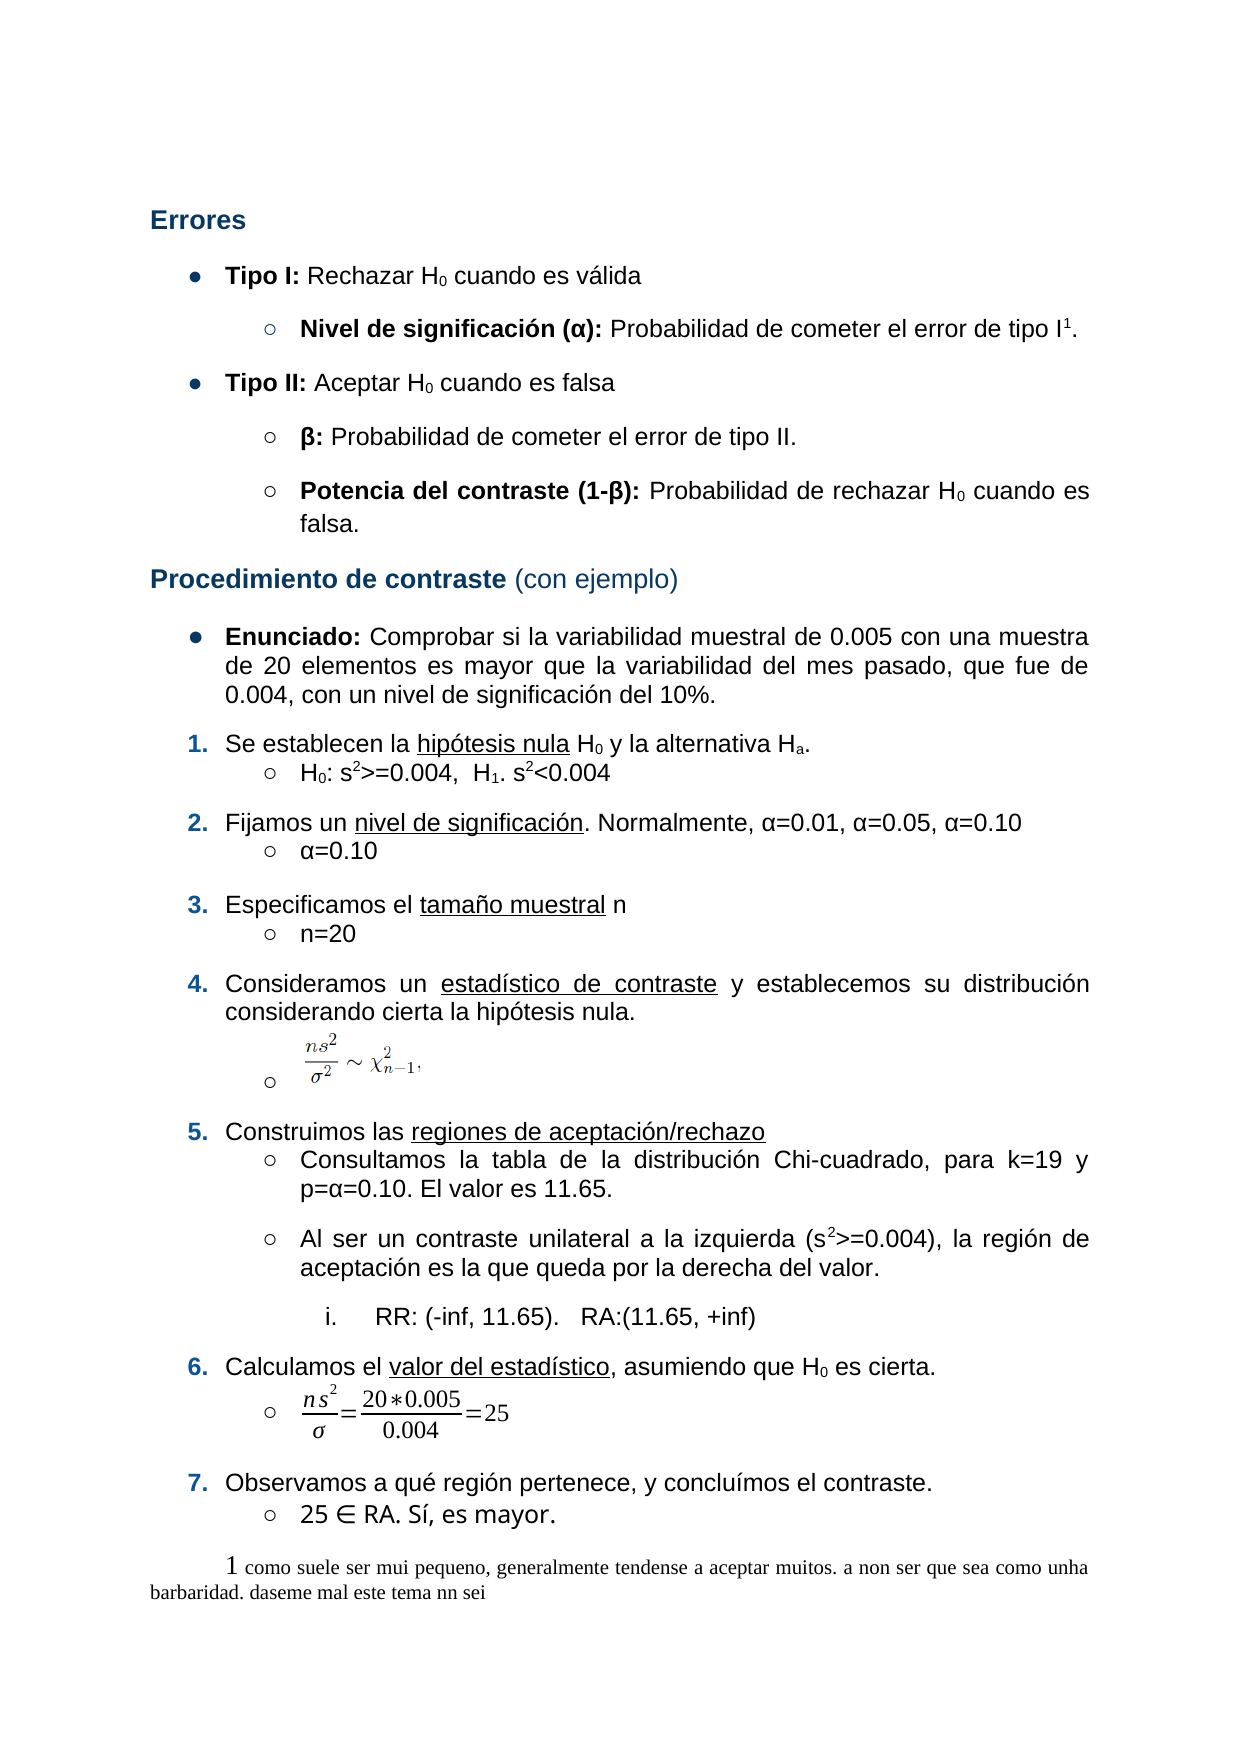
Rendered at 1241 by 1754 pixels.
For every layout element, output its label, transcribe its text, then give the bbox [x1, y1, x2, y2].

list Nivel de significación (α): Probabilidad de cometer el error de tipo I. [262, 314, 1090, 343]
picture [300, 1026, 423, 1091]
list n=20 [262, 919, 1090, 948]
list 25 ∈ RA. Sí, es mayor. [262, 1497, 1090, 1531]
list RR: (-inf, 11.65). RA:(11.65, +inf) [337, 1302, 1090, 1331]
list β: Probabilidad de cometer el error de tipo II. [262, 422, 1090, 451]
list Consultamos la tabla de la distribución Chi-cuadrado, para k=19 y p=α=0.10. El valor es 11.65. [262, 1146, 1090, 1203]
list Tipo I: Rechazar H0 cuando es válida [187, 261, 1090, 289]
list α=0.10 [262, 836, 1090, 865]
list Fijamos un nivel de significación. Normalmente, α=0.01, α=0.05, α=0.10 [187, 808, 1090, 836]
list Consideramos un estadístico de contraste y establecemos su distribución considerando cierta la hipótesis nula. [187, 968, 1090, 1026]
list H0: s2>=0.004, H1. s2<0.004 [262, 758, 1090, 787]
list Observamos a qué región pertenece, y concluímos el contraste. [187, 1468, 1090, 1497]
text Procedimiento de contraste (con ejemplo) [150, 563, 1090, 594]
list Potencia del contraste (1-β): Probabilidad de rechazar H0 cuando es falsa. [262, 476, 1090, 538]
list Enunciado: Comprobar si la variabilidad muestral de 0.005 con una muestra de 20 elementos es mayor que la variabilidad del mes pasado, que fue de 0.004, con un nivel de significación del 10%. [187, 620, 1090, 708]
list Calculamos el valor del estadístico, asumiendo que H0 es cierta. [187, 1352, 1090, 1381]
list Especificamos el tamaño muestral n [187, 890, 1090, 919]
list Se establecen la hipótesis nula H0 y la alternativa Ha. [187, 729, 1090, 758]
list Construimos las regiones de aceptación/rechazo [187, 1117, 1090, 1146]
list Al ser un contraste unilateral a la izquierda (s2>=0.004), la región de aceptación es la que queda por la derecha del valor. [262, 1224, 1090, 1281]
text Errores [150, 204, 1090, 235]
list Tipo II: Aceptar H0 cuando es falsa [187, 368, 1090, 397]
